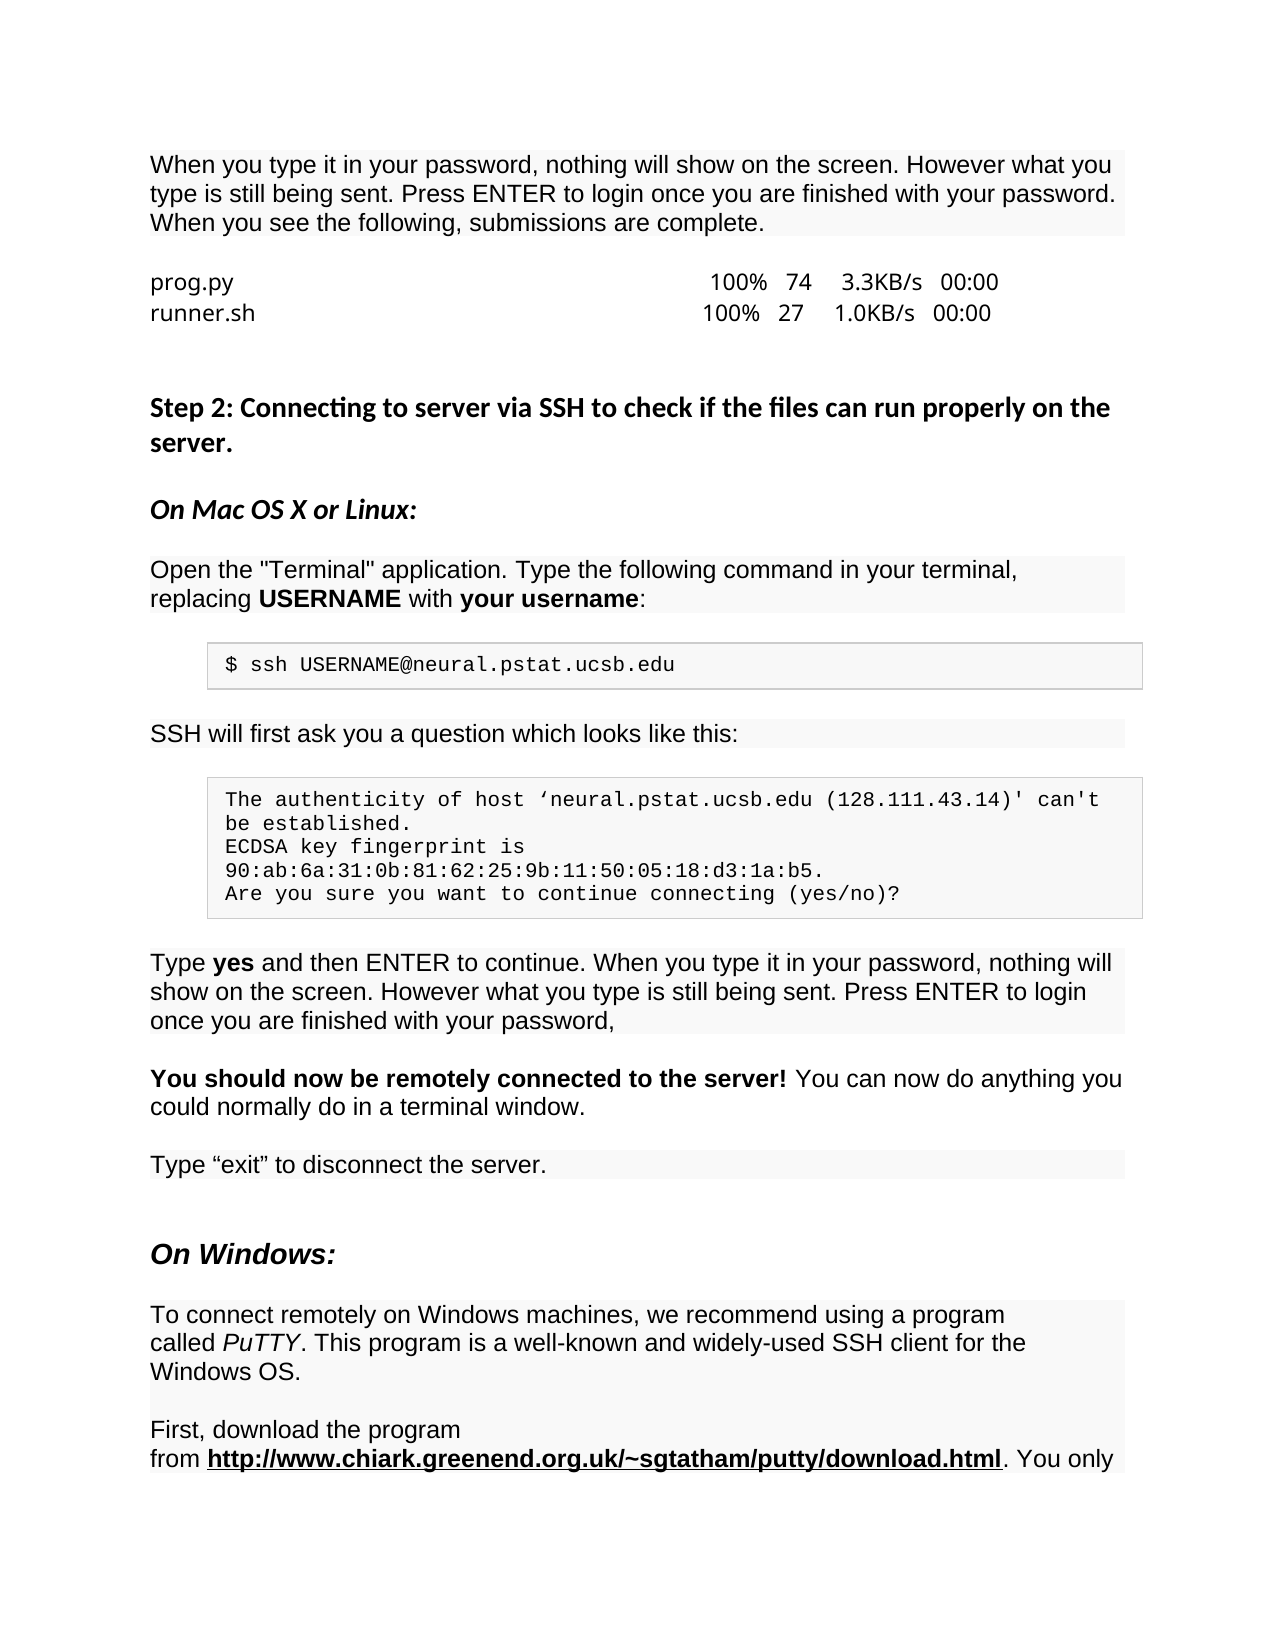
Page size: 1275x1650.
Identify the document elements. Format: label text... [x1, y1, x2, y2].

text $ ssh USERNAME@neural.pstat.ucsb.edu [208, 644, 1142, 688]
text Are you sure you want to continue connecting (yes/no)? [208, 871, 1142, 918]
text Type “exit” to disconnect the server. [150, 1150, 1125, 1179]
text Open the "Terminal" application. Type the following command in your terminal, replacing USERNAME with your username: [150, 556, 1125, 613]
text runner.sh 100% 27 1.0KB/s 00:00 [150, 297, 1125, 328]
text When you type it in your password, nothing will show on the screen. However what you type is still being sent. Press ENTER to login once you are finished with your password. When you see the following, submissions are complete. [150, 150, 1125, 236]
text Type yes and then ENTER to continue. When you type it in your password, nothing will show on the screen. However what you type is still being sent. Press ENTER to login once you are finished with your password, [150, 948, 1125, 1034]
text The authenticity of host ‘neural.pstat.ucsb.edu (128.111.43.14)' can't be established. [208, 778, 1142, 824]
text On Windows: [150, 1237, 1125, 1271]
text To connect remotely on Windows machines, we recommend using a program called PuTTY. This program is a well-known and widely-used SSH client for the Windows OS. [150, 1300, 1125, 1386]
text Step 2: Connecting to server via SSH to check if the files can run properly on the server. [150, 389, 1125, 460]
text ECDSA key fingerprint is 90:ab:6a:31:0b:81:62:25:9b:11:50:05:18:d3:1a:b5. [208, 824, 1142, 871]
text On Mac OS X or Linux: [150, 491, 1125, 526]
text prog.py 100% 74 3.3KB/s 00:00 [150, 265, 1125, 297]
text You should now be remotely connected to the server! You can now do anything you could normally do in a terminal window. [150, 1064, 1125, 1121]
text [150, 1415, 1125, 1473]
text SSH will first ask you a question which looks like this: [150, 719, 1125, 748]
